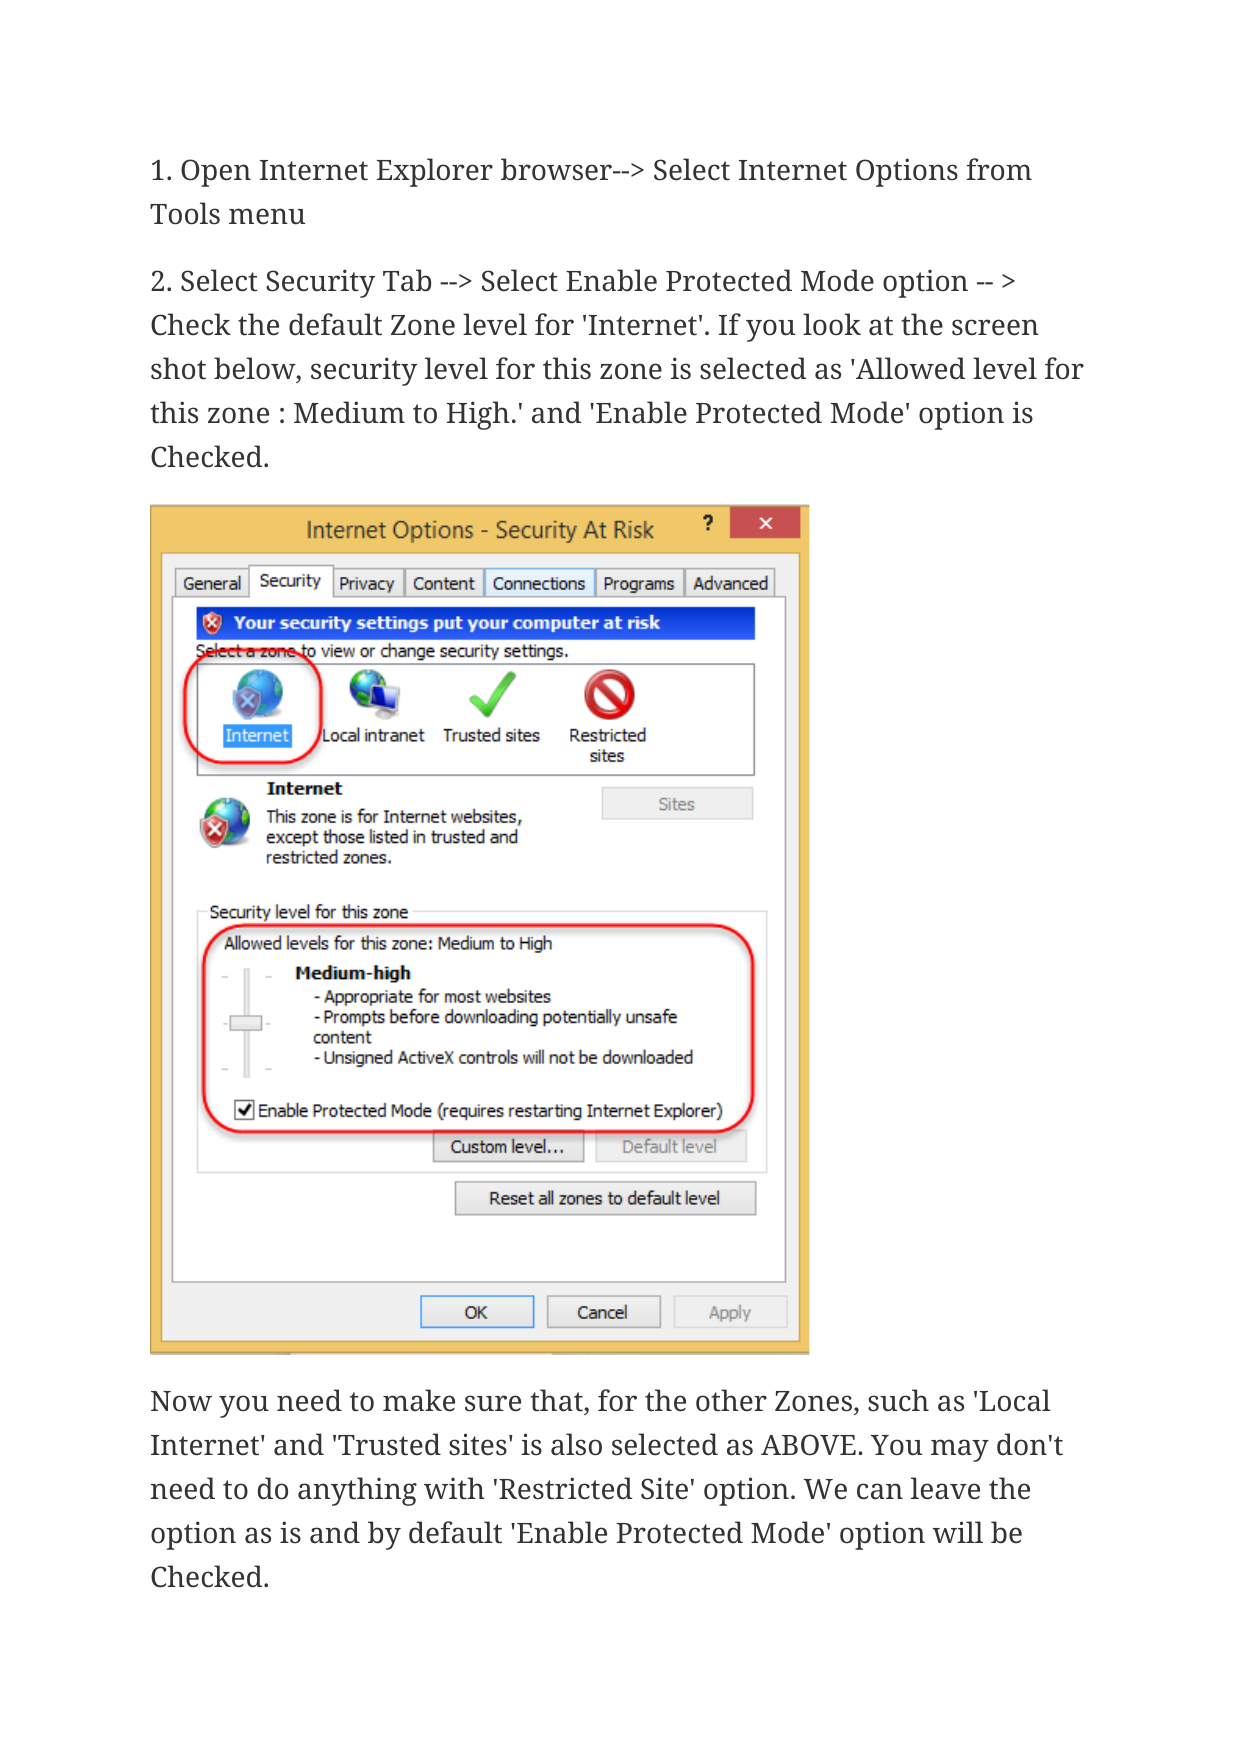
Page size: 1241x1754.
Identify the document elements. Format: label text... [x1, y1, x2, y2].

picture [150, 504, 810, 1355]
text 1. Open Internet Explorer browser--> Select Internet Options from Tools menu [150, 150, 1090, 232]
text Now you need to make sure that, for the other Zones, such as 'Local Internet' and 'Trusted sites' is also selected as ABOVE. You may don't need to do anything with 'Restricted Site' option. We can leave the option as is and by default 'Enable Protected Mode' option will be Checked. [150, 1381, 1090, 1596]
text 2. Select Security Tab --> Select Enable Protected Mode option -- > Check the default Zone level for 'Internet'. If you look at the screen shot below, security level for this zone is selected as 'Allowed level for this zone : Medium to High.' and 'Enable Protected Mode' option is Checked. [150, 261, 1090, 476]
